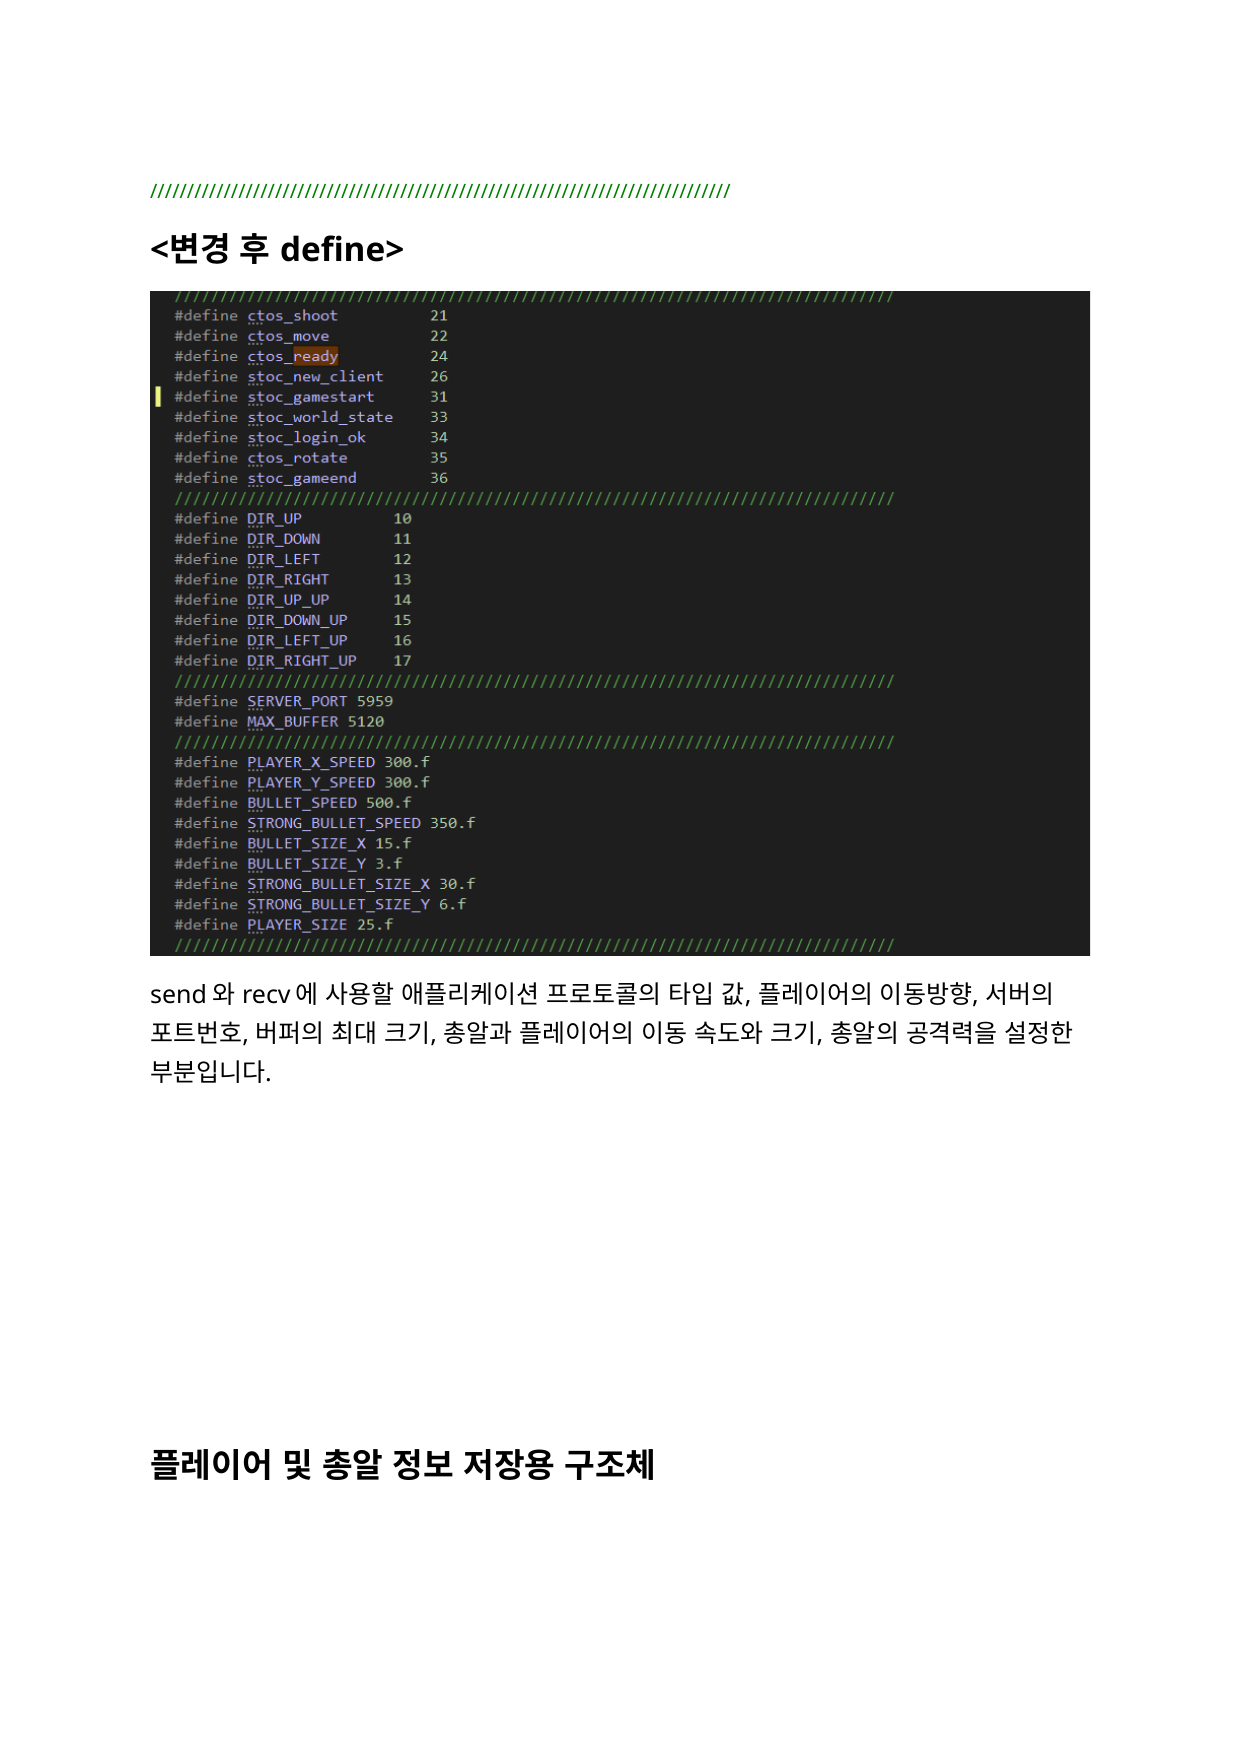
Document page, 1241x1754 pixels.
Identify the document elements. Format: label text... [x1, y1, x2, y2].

text send와 recv에 사용할 애플리케이션 프로토콜의 타입 값, 플레이어의 이동방향, 서버의 포트번호, 버퍼의 최대 크기, 총알과 플레이어의 이동 속도와 크기, 총알의 공격력을 설정한 부분입니다. [150, 974, 1090, 1089]
text <변경 후 define> [150, 223, 1090, 271]
text 플레이어 및 총알 정보 저장용 구조체 [150, 1439, 1090, 1487]
text /////////////////////////////////////////////////////////////////////////////// [150, 177, 1090, 204]
picture [150, 291, 1091, 956]
